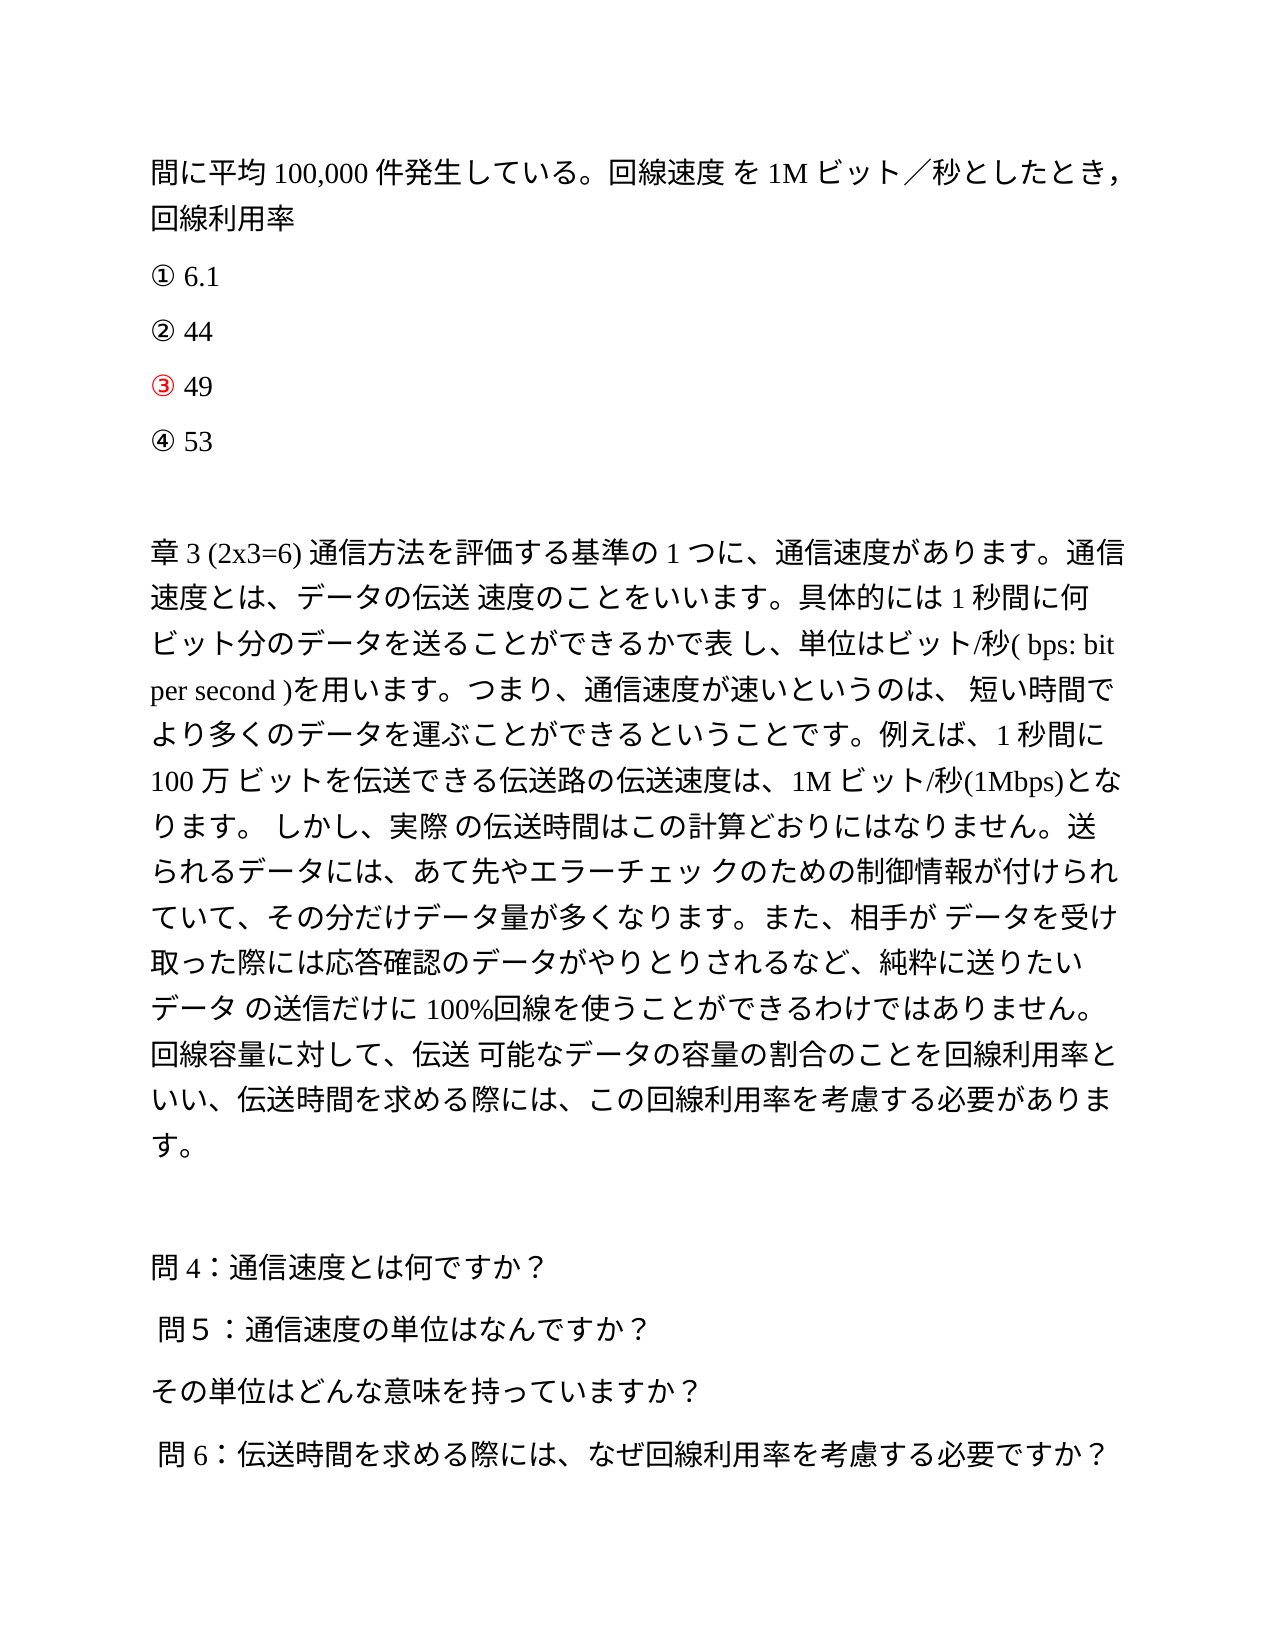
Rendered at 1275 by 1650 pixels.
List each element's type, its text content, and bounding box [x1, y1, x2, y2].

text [150, 150, 1125, 238]
text 章 3 (2x3=6) 通信方法を評価する基準の 1 つに、通信速度があります。通信速度とは、データの伝送 速度のことをいいます。具体的には 1 秒間に何ビット分のデータを送ることができるかで表 し、単位はビット/秒( bps: bit per second )を用います。つまり、通信速度が速いというのは、 短い時間でより多くのデータを運ぶことができるということです。例えば、1 秒間に 100 万 ビットを伝送できる伝送路の伝送速度は、1M ビット/秒(1Mbps)となります。 しかし、実際 の伝送時間はこの計算どおりにはなりません。送られるデータには、あて先やエラーチェッ クのための制御情報が付けられていて、その分だけデータ量が多くなります。また、相手が データを受け取った際には応答確認のデータがやりとりされるなど、純粋に送りたいデータ の送信だけに 100%回線を使うことができるわけではありません。回線容量に対して、伝送 可能なデータの容量の割合のことを回線利用率といい、伝送時間を求める際には、この回線利用率を考慮する必要があります。 [150, 529, 1125, 1165]
text 問５：通信速度の単位はなんですか？ [150, 1307, 1125, 1349]
text ④ 53 [150, 422, 1125, 457]
text 問 6：伝送時間を求める際には、なぜ回線利用率を考慮する必要ですか？ [150, 1431, 1125, 1473]
text その単位はどんな意味を持っていますか？ [150, 1369, 1125, 1411]
text 問 4：通信速度とは何ですか？ [150, 1244, 1125, 1287]
text ② 44 [150, 313, 1125, 348]
text ① 6.1 [150, 258, 1125, 293]
text ③ 49 [150, 367, 1125, 402]
